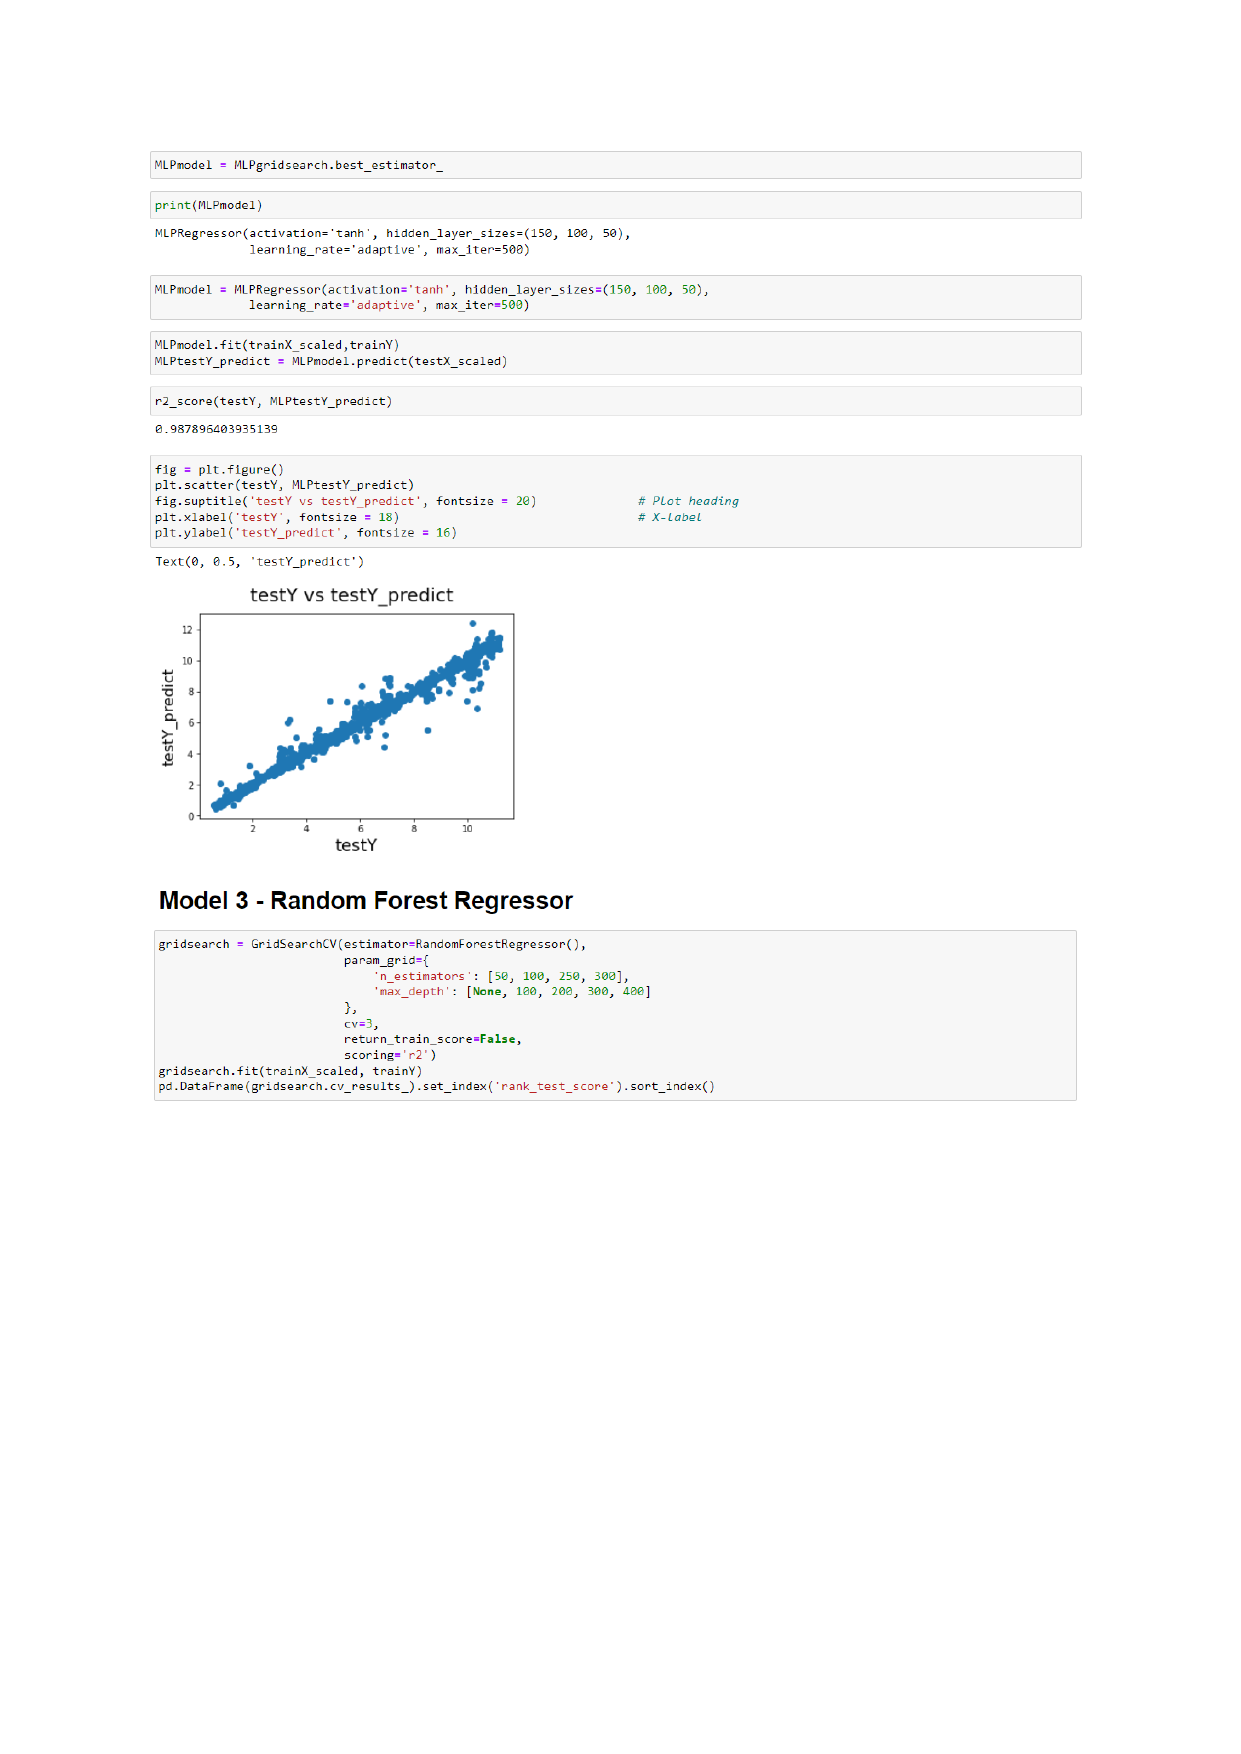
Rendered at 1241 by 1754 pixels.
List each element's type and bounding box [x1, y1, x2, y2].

picture [150, 885, 1091, 1110]
picture [150, 150, 1091, 884]
